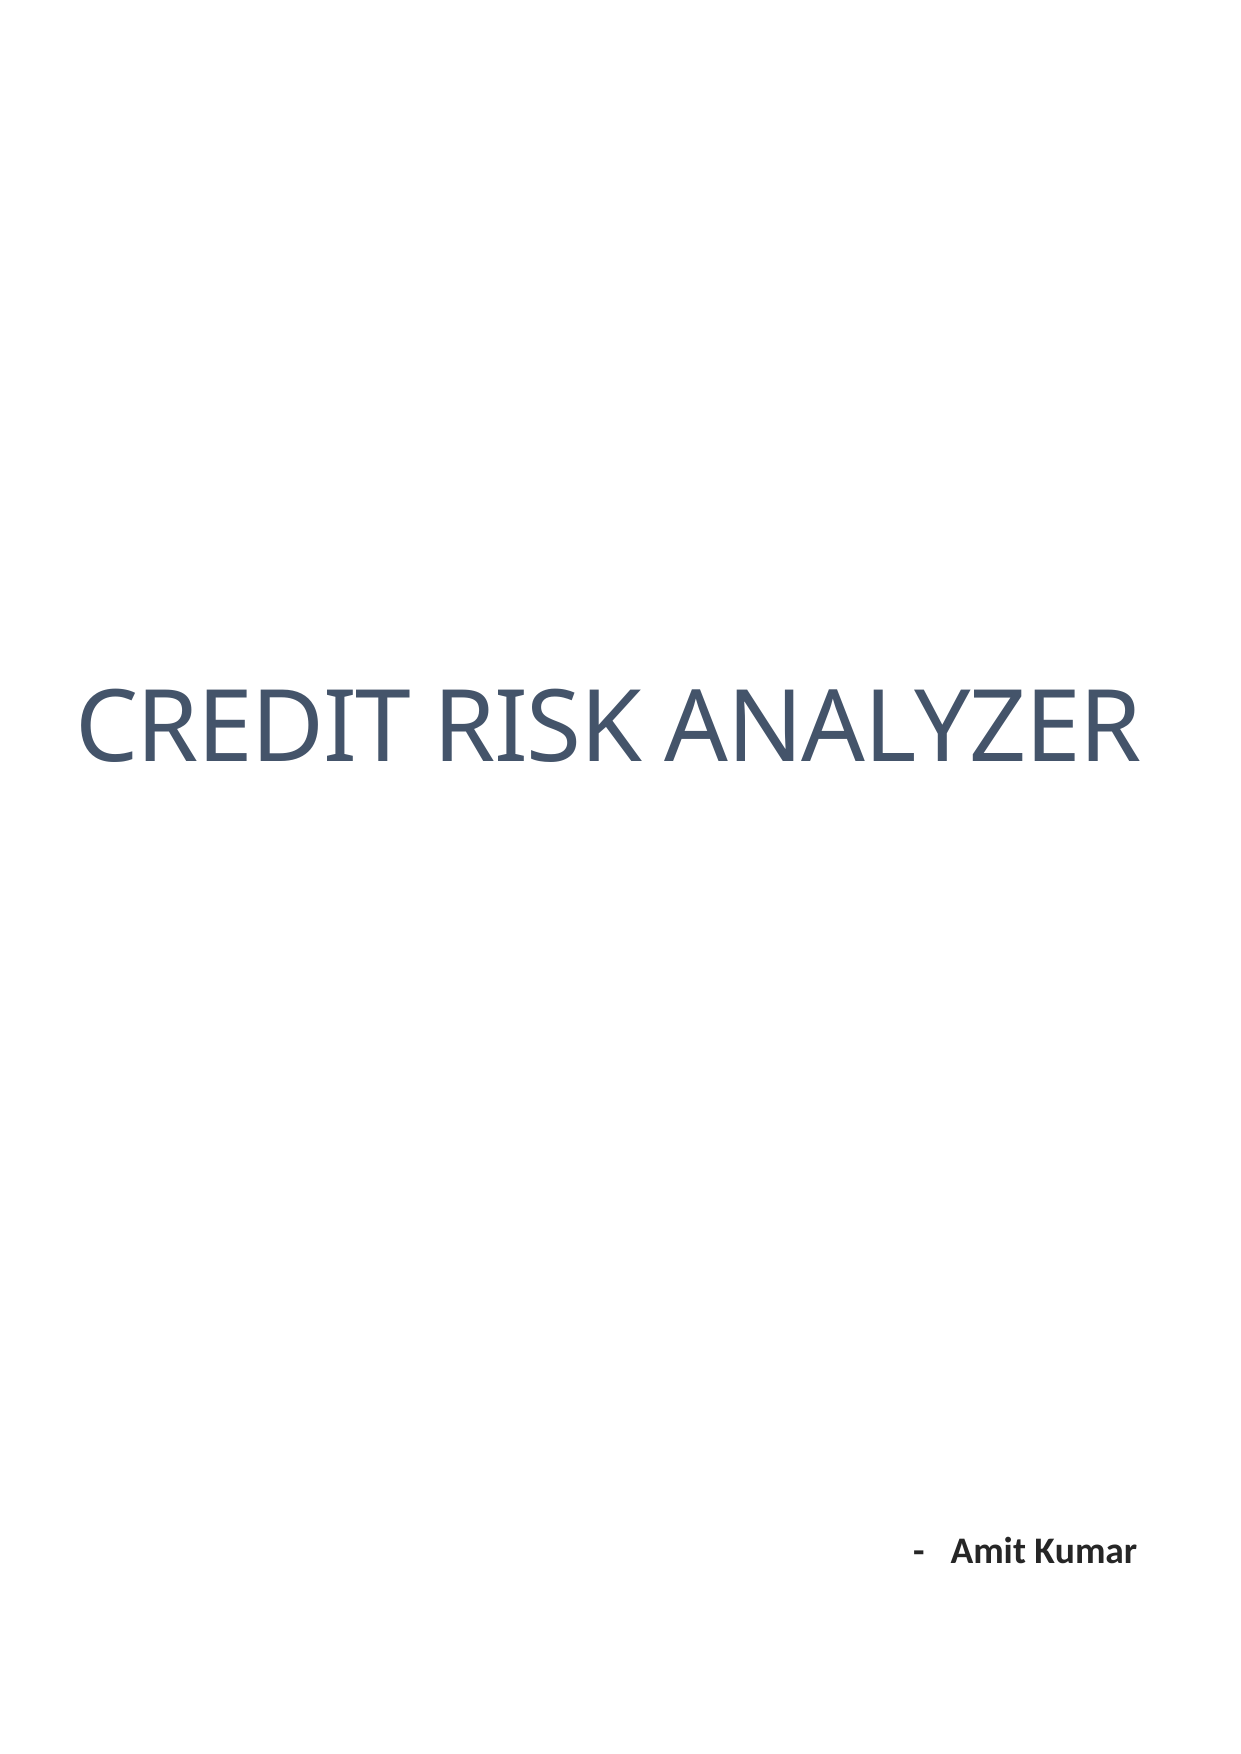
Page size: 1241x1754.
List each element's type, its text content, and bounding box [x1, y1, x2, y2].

list Amit Kumar [885, 1527, 1165, 1572]
title CREDIT RISK ANALYZER [75, 669, 1165, 784]
